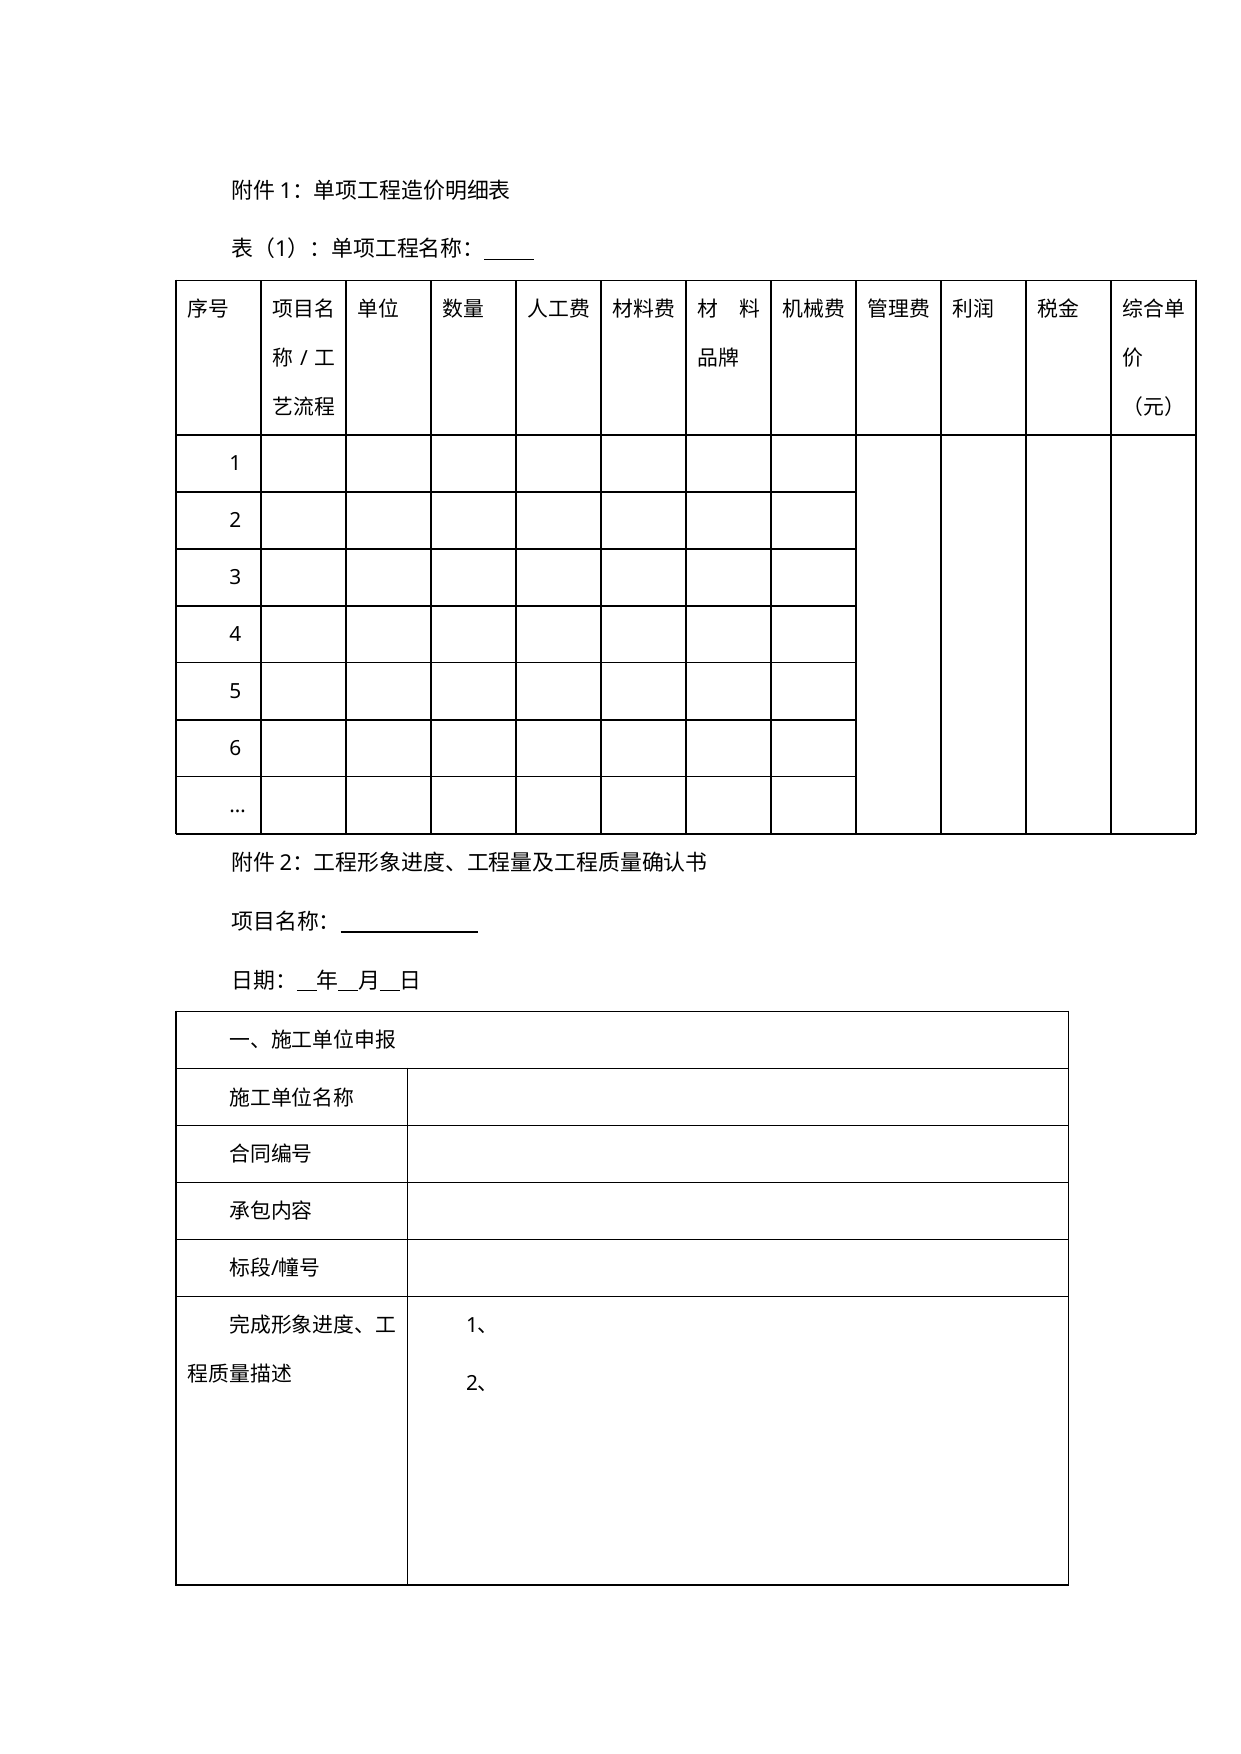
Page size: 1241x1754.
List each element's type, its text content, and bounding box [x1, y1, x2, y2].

table_header 材料品牌 [687, 281, 770, 434]
table_cell [432, 436, 515, 491]
table_cell [517, 607, 600, 662]
table_cell [432, 550, 515, 605]
table_header 人工费 [517, 281, 600, 434]
table_cell 6 [177, 721, 260, 776]
table_cell [602, 663, 685, 719]
table_cell [1112, 436, 1195, 833]
table_cell [262, 550, 345, 605]
table_cell [772, 777, 855, 833]
table_cell [347, 550, 430, 605]
table_header 项目名称/工艺流程 [262, 281, 345, 434]
table_cell [347, 663, 430, 719]
text 附件2：工程形象进度、工程量及工程质量确认书 [187, 845, 1053, 877]
table_cell [517, 721, 600, 776]
table_cell [432, 607, 515, 662]
table_cell 1、 2、 [408, 1297, 1068, 1584]
table_cell [262, 663, 345, 719]
table_header 利润 [942, 281, 1025, 434]
table_cell [1027, 436, 1110, 833]
table_cell [687, 721, 770, 776]
table_header 数量 [432, 281, 515, 434]
table_header 综合单价（元） [1112, 281, 1195, 434]
table_header 管理费 [857, 281, 940, 434]
table_cell [408, 1183, 1068, 1238]
table_cell 合同编号 [177, 1126, 407, 1182]
table_cell [432, 663, 515, 719]
table_header 机械费 [772, 281, 855, 434]
table_cell [687, 607, 770, 662]
text 表（1）：单项工程名称： [187, 231, 1053, 264]
table_cell [517, 777, 600, 833]
table_cell 完成形象进度、工程质量描述 [177, 1297, 407, 1584]
table_cell 施工单位名称 [177, 1069, 407, 1124]
table_cell [602, 607, 685, 662]
table_cell [942, 436, 1025, 833]
table_header 一、施工单位申报 [177, 1012, 1068, 1068]
table_cell [517, 663, 600, 719]
table_cell [517, 493, 600, 548]
table_header 材料费 [602, 281, 685, 434]
table_cell [262, 493, 345, 548]
table_cell 1 [177, 436, 260, 491]
table_cell [432, 721, 515, 776]
table_cell [262, 777, 345, 833]
text 项目名称： [187, 903, 1053, 936]
table_cell [347, 493, 430, 548]
table_cell [408, 1069, 1068, 1124]
table_cell [602, 777, 685, 833]
table_cell [262, 607, 345, 662]
table_cell [772, 607, 855, 662]
table_cell 4 [177, 607, 260, 662]
table_cell [347, 721, 430, 776]
table_cell [602, 550, 685, 605]
table_cell [262, 721, 345, 776]
table_header 序号 [177, 281, 260, 434]
table_cell [347, 777, 430, 833]
table_cell [772, 436, 855, 491]
table_cell [408, 1240, 1068, 1296]
table_header 单位 [347, 281, 430, 434]
table_cell [432, 777, 515, 833]
table_cell 5 [177, 663, 260, 719]
table_cell [772, 550, 855, 605]
table_cell 2 [177, 493, 260, 548]
table_cell [602, 436, 685, 491]
table_cell [517, 436, 600, 491]
table_cell [347, 607, 430, 662]
table_cell … [177, 777, 260, 833]
text 日期： 年 月 日 [187, 962, 1053, 995]
table_cell 标段/幢号 [177, 1240, 407, 1296]
table_cell [857, 436, 940, 833]
table_cell [772, 663, 855, 719]
table_cell [687, 436, 770, 491]
table_cell [687, 777, 770, 833]
table_cell [687, 550, 770, 605]
table_cell [602, 721, 685, 776]
table_cell [687, 493, 770, 548]
table_cell [432, 493, 515, 548]
table_cell [408, 1126, 1068, 1182]
table_cell [262, 436, 345, 491]
table_cell [687, 663, 770, 719]
table_cell [772, 721, 855, 776]
table_cell 承包内容 [177, 1183, 407, 1238]
table_cell [602, 493, 685, 548]
table_header 税金 [1027, 281, 1110, 434]
table_cell [772, 493, 855, 548]
table_cell 3 [177, 550, 260, 605]
table_cell [347, 436, 430, 491]
table_cell [517, 550, 600, 605]
text 附件1：单项工程造价明细表 [187, 172, 1053, 205]
